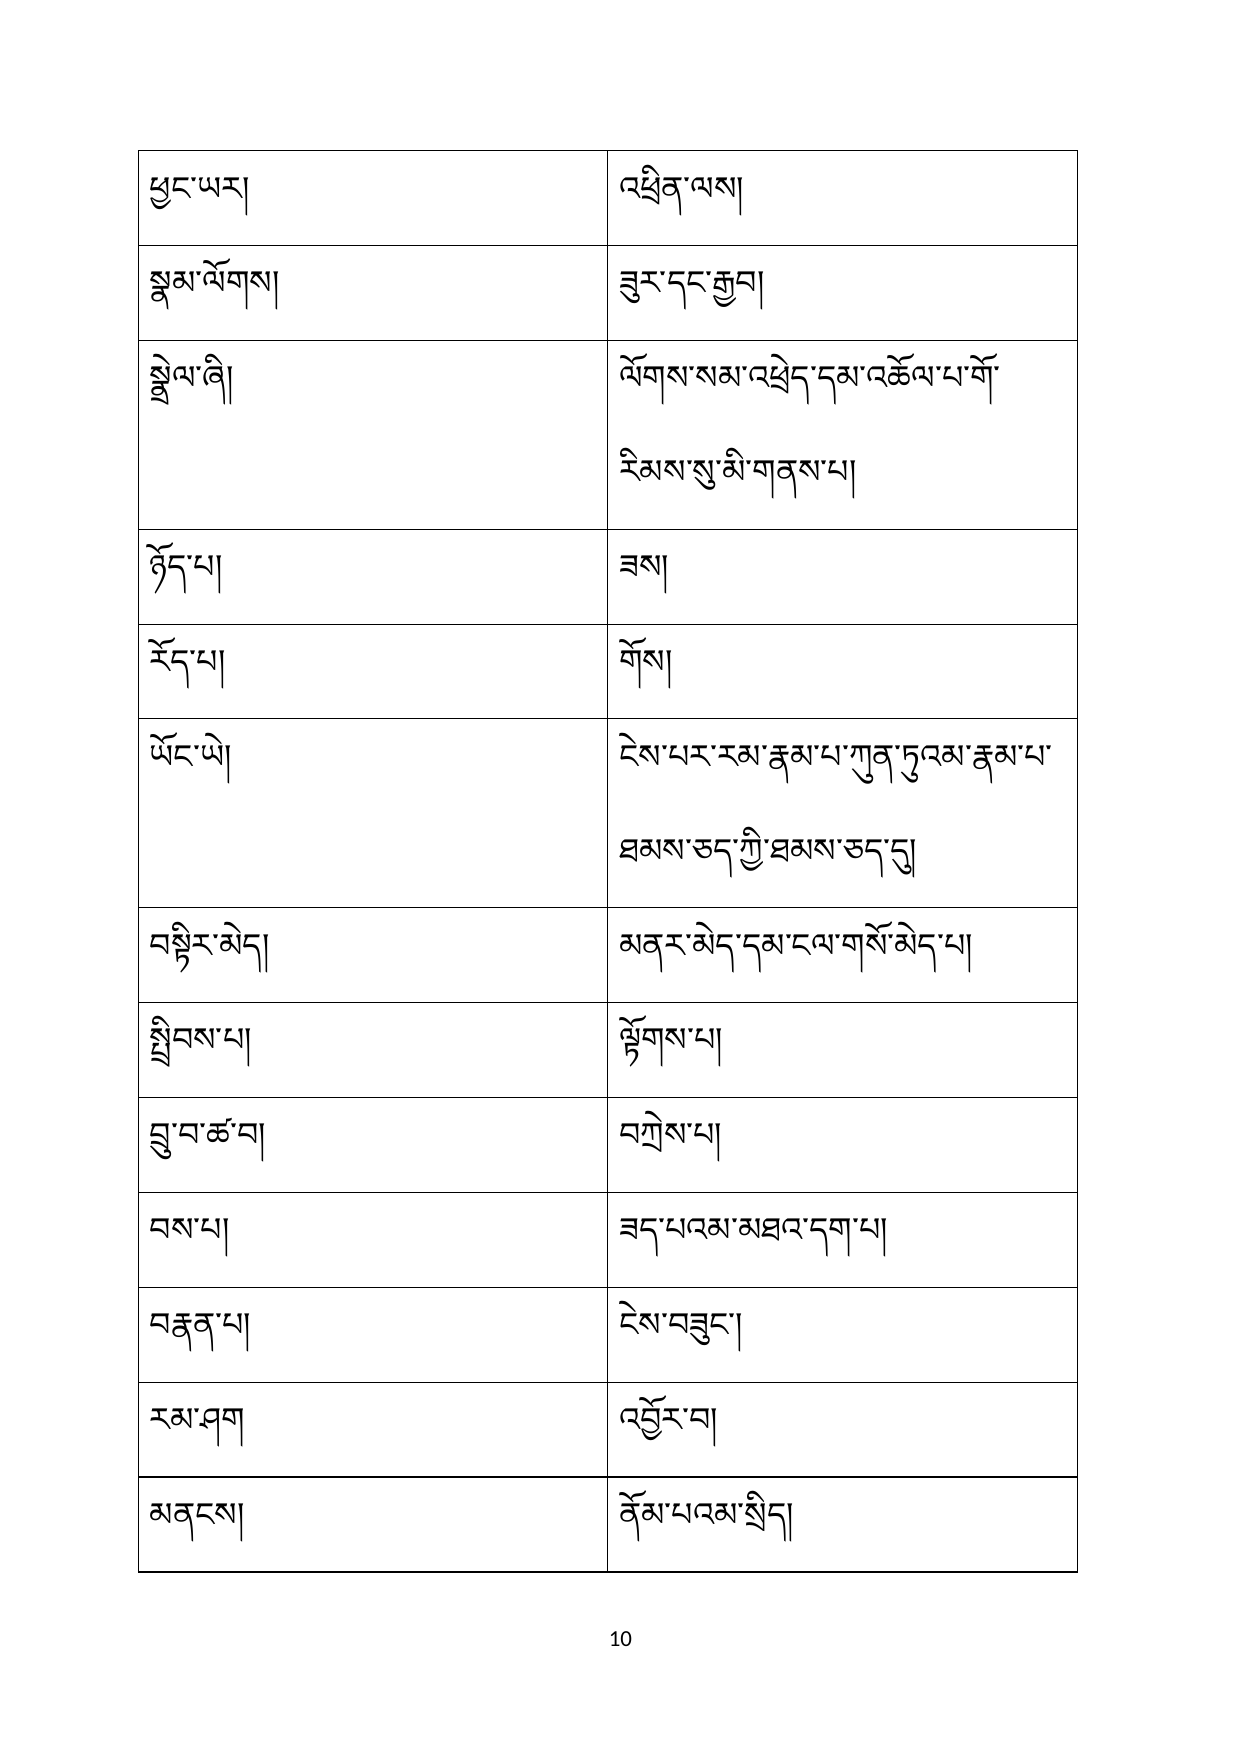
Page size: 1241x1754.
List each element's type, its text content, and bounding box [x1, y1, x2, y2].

table_cell བས་པ། [139, 1193, 607, 1287]
table_cell སྣམ་ལོགས། [139, 246, 607, 340]
table_cell བཀྲེས་པ། [608, 1098, 1077, 1192]
table_cell ལོགས་སམ་འཕྲེད་དམ་འཆོལ་པ་གོ་རིམས་སུ་མི་གནས་པ། [608, 341, 1077, 528]
table_cell མནངས། [139, 1478, 607, 1571]
table_cell ཕྱང་ཡར། [139, 151, 607, 245]
table_cell འབྱོར་བ། [608, 1383, 1077, 1476]
table_cell ཟད་པའམ་མཐའ་དག་པ། [608, 1193, 1077, 1287]
table_cell ཟུར་དང་རྒྱབ། [608, 246, 1077, 340]
table_cell ཡོང་ཡེ། [139, 719, 607, 907]
table_cell བརྣན་པ། [139, 1288, 607, 1382]
table_cell རམ་ཤག [139, 1383, 607, 1476]
table_cell ཉོད་པ། [139, 530, 607, 623]
table_cell རོད་པ། [139, 625, 607, 718]
table_cell ངེས་པར་རམ་རྣམ་པ་ཀུན་ཏུའམ་རྣམ་པ་ཐམས་ཅད་ཀྱི་ཐམས་ཅད་དུ། [608, 719, 1077, 907]
table_cell གོས། [608, 625, 1077, 718]
table_cell འཕྲིན་ལས། [608, 151, 1077, 245]
table_cell མནར་མེད་དམ་ངལ་གསོ་མེད་པ། [608, 908, 1077, 1002]
table_cell ནོམ་པའམ་སྲིད། [608, 1478, 1077, 1571]
table_cell ངེས་བཟུང༌། [608, 1288, 1077, 1382]
table_cell ལྟོགས་པ། [608, 1003, 1077, 1097]
table_cell སྤྲིབས་པ། [139, 1003, 607, 1097]
table_cell ཟས། [608, 530, 1077, 623]
table_cell བྲུ་བ་ཚ་བ། [139, 1098, 607, 1192]
table_cell སྣྲེལ་ཞི། [139, 341, 607, 528]
table_cell བསྟིར་མེད། [139, 908, 607, 1002]
